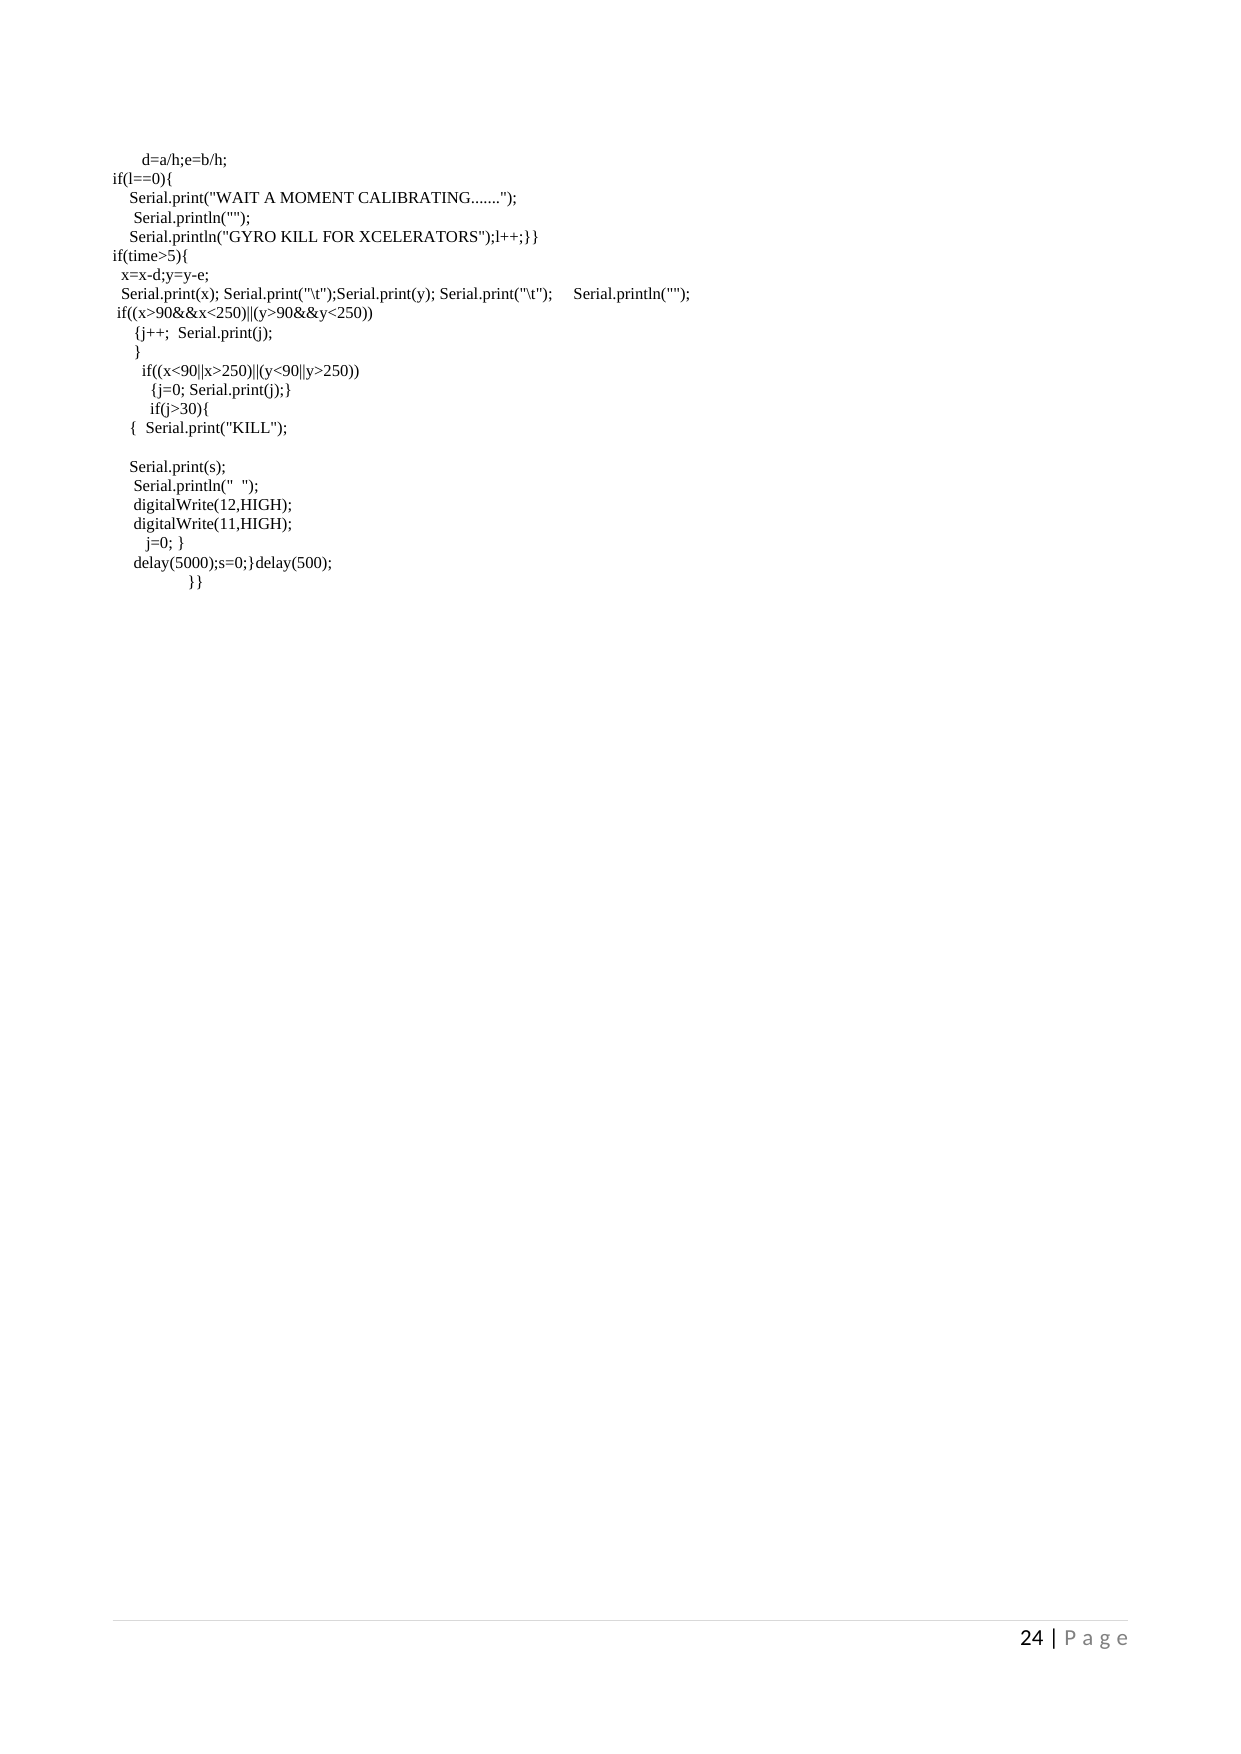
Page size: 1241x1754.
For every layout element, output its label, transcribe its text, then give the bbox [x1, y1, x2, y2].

text Serial.print(x); Serial.print("\t");Serial.print(y); Serial.print("\t"); Serial.println(""); [112, 284, 1128, 303]
text j=0; } [112, 533, 1128, 552]
text Serial.print(s); [112, 457, 1128, 476]
text if((x>90&&x<250)||(y>90&&y<250)) [112, 303, 1128, 322]
text {j++; Serial.print(j); [112, 322, 1128, 342]
text } [112, 342, 1128, 361]
text {j=0; Serial.print(j);} [112, 380, 1128, 399]
list }} [187, 572, 1128, 591]
text Serial.println("GYRO KILL FOR XCELERATORS");l++;}} [112, 227, 1128, 246]
text delay(5000);s=0;}delay(500); [112, 552, 1128, 572]
text if(j>30){ [112, 399, 1128, 418]
text if((x<90||x>250)||(y<90||y>250)) [112, 361, 1128, 380]
text digitalWrite(12,HIGH); [112, 495, 1128, 514]
text d=a/h;e=b/h; [112, 150, 1128, 169]
text Serial.println(" "); [112, 476, 1128, 495]
text if(l==0){ [112, 169, 1128, 188]
text Serial.print("WAIT A MOMENT CALIBRATING......."); [112, 188, 1128, 207]
text x=x-d;y=y-e; [112, 265, 1128, 284]
text { Serial.print("KILL"); [112, 418, 1128, 437]
text digitalWrite(11,HIGH); [112, 514, 1128, 533]
text if(time>5){ [112, 246, 1128, 265]
text Serial.println(""); [112, 207, 1128, 227]
